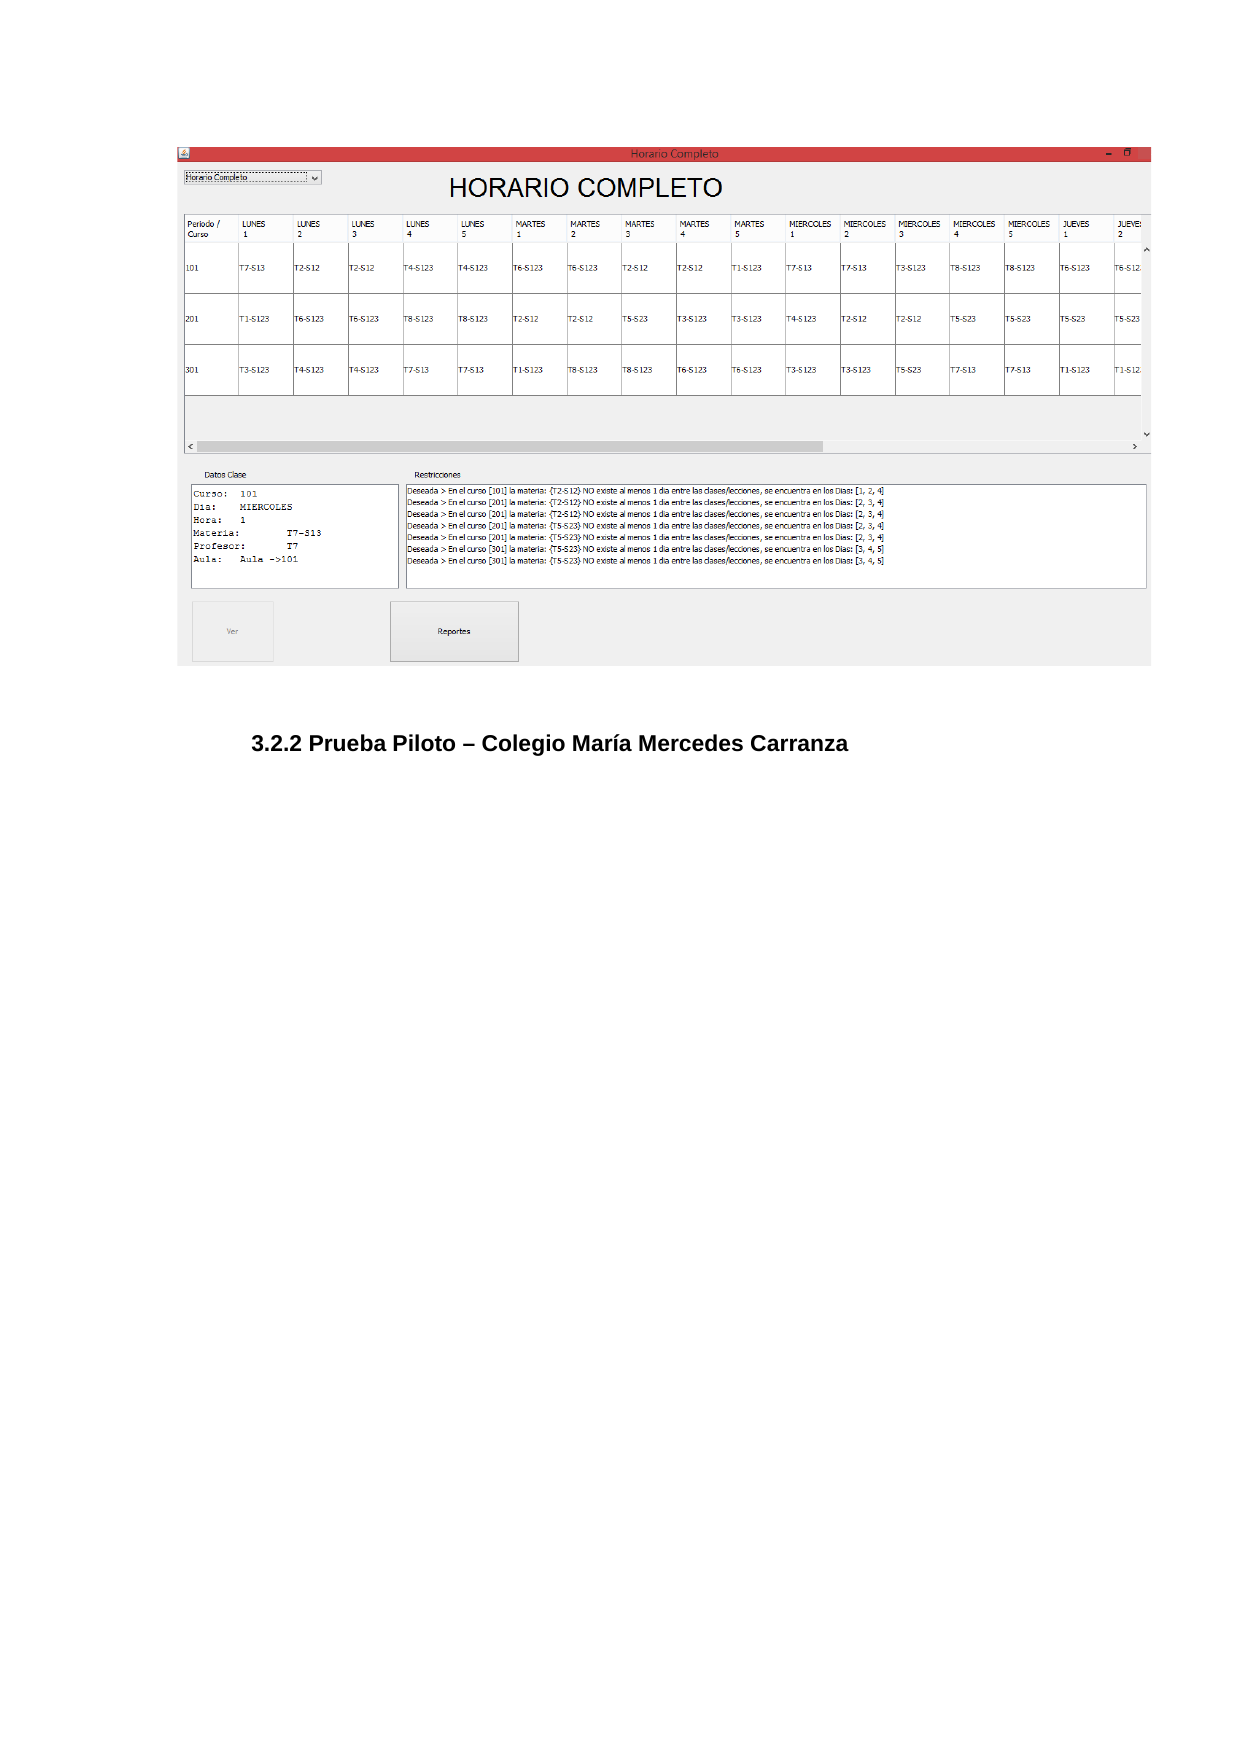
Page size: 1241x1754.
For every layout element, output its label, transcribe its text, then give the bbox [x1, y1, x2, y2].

picture [177, 147, 1152, 666]
text 3.2.2 Prueba Piloto – Colegio María Mercedes Carranza [177, 730, 1063, 756]
